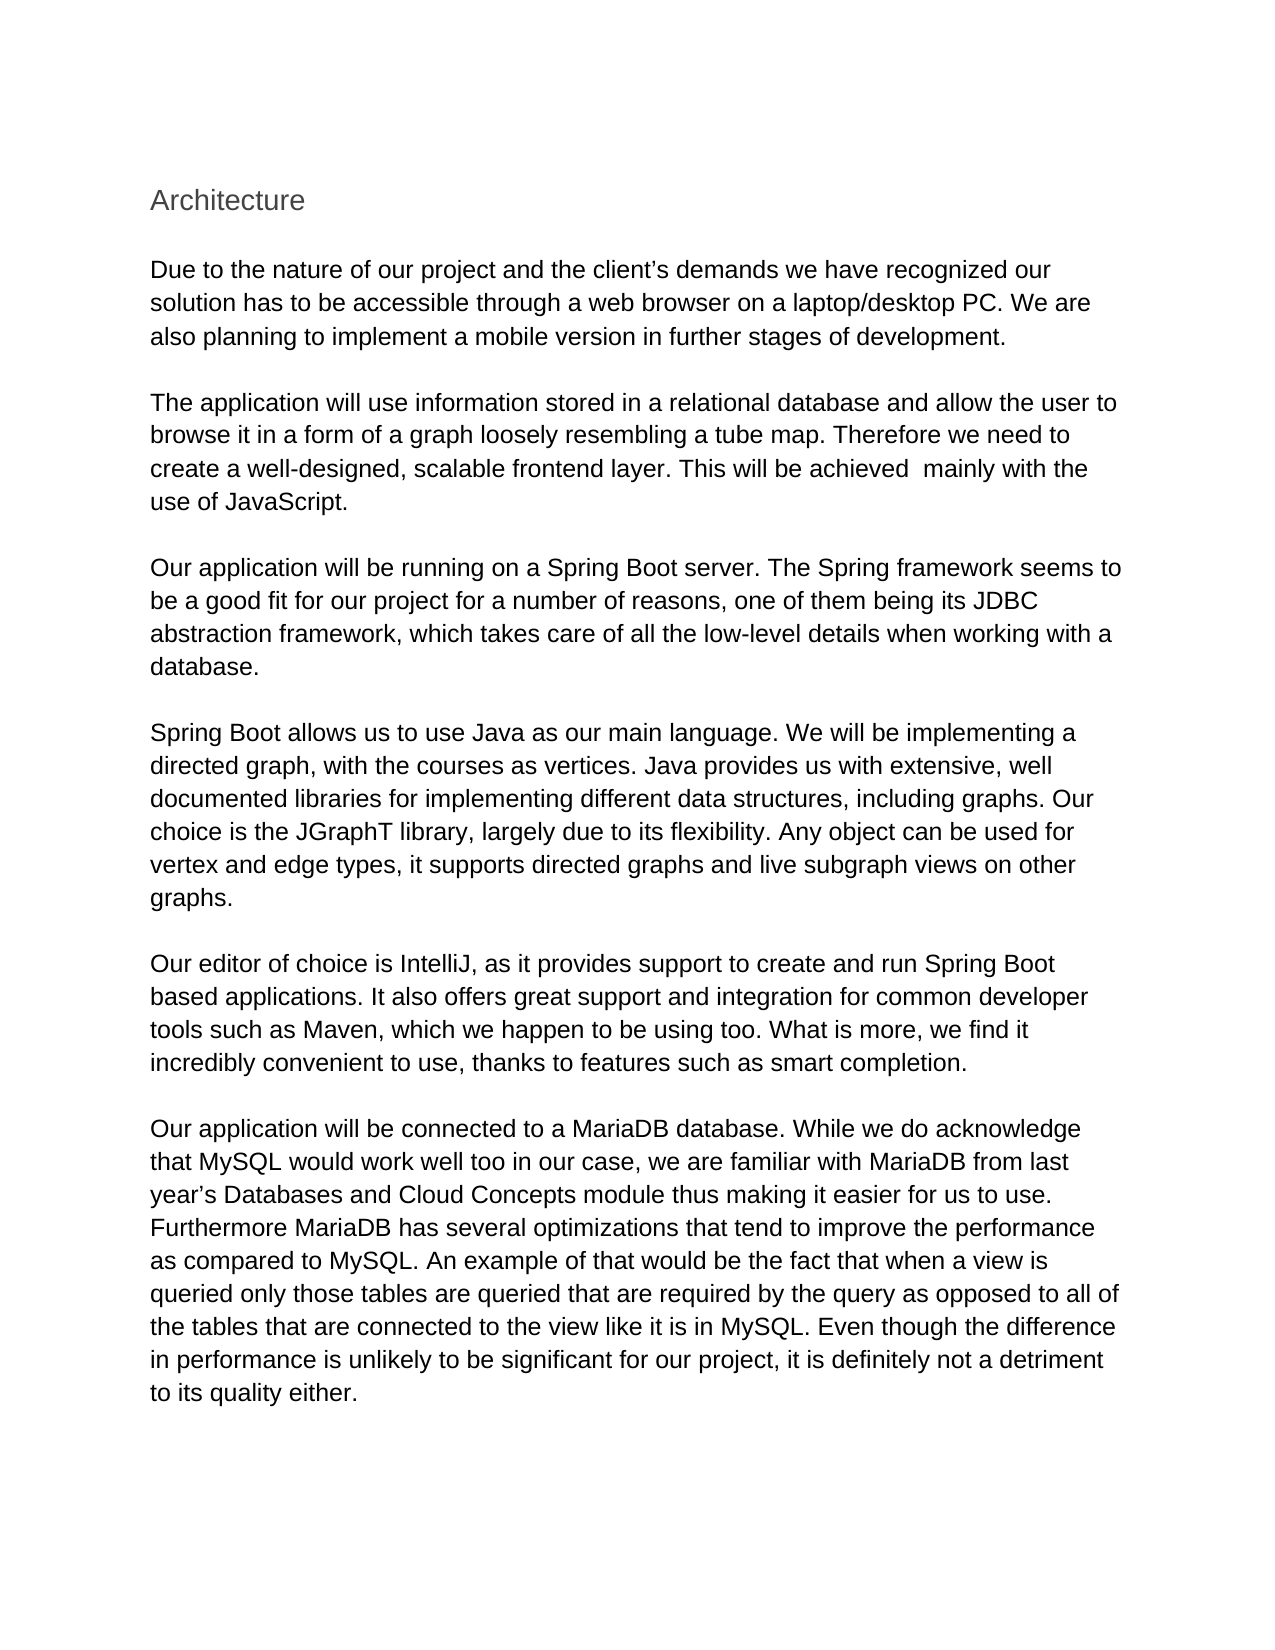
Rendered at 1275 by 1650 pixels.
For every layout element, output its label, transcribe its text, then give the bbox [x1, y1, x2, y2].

text The application will use information stored in a relational database and allow the user to browse it in a form of a graph loosely resembling a tube map. Therefore we need to create a well-designed, scalable frontend layer. This will be achieved mainly with the use of JavaScript. [150, 387, 1125, 515]
text Our application will be running on a Spring Boot server. The Spring framework seems to be a good fit for our project for a number of reasons, one of them being its JDBC abstraction framework, which takes care of all the low-level details when working with a database. [150, 553, 1125, 680]
text Spring Boot allows us to use Java as our main language. We will be implementing a directed graph, with the courses as vertices. Java provides us with extensive, well documented libraries for implementing different data structures, including graphs. Our choice is the JGraphT library, largely due to its flexibility. Any object can be used for vertex and edge types, it supports directed graphs and live subgraph views on other graphs. [150, 718, 1125, 912]
text Our editor of choice is IntelliJ, as it provides support to create and run Spring Boot based applications. It also offers great support and integration for common developer tools such as Maven, which we happen to be using too. What is more, we find it incredibly convenient to use, thanks to features such as smart completion. [150, 949, 1125, 1077]
subtitle Architecture [150, 183, 1125, 217]
text Our application will be connected to a MariaDB database. While we do acknowledge that MySQL would work well too in our case, we are familiar with MariaDB from last year’s Databases and Cloud Concepts module thus making it easier for us to use. Furthermore MariaDB has several optimizations that tend to improve the performance as compared to MySQL. An example of that would be the fact that when a view is queried only those tables are queried that are required by the query as opposed to all of the tables that are connected to the view like it is in MySQL. Even though the difference in performance is unlikely to be significant for our project, it is definitely not a detriment to its quality either. [150, 1114, 1125, 1407]
text Due to the nature of our project and the client’s demands we have recognized our solution has to be accessible through a web browser on a laptop/desktop PC. We are also planning to implement a mobile version in further stages of development. [150, 255, 1125, 350]
